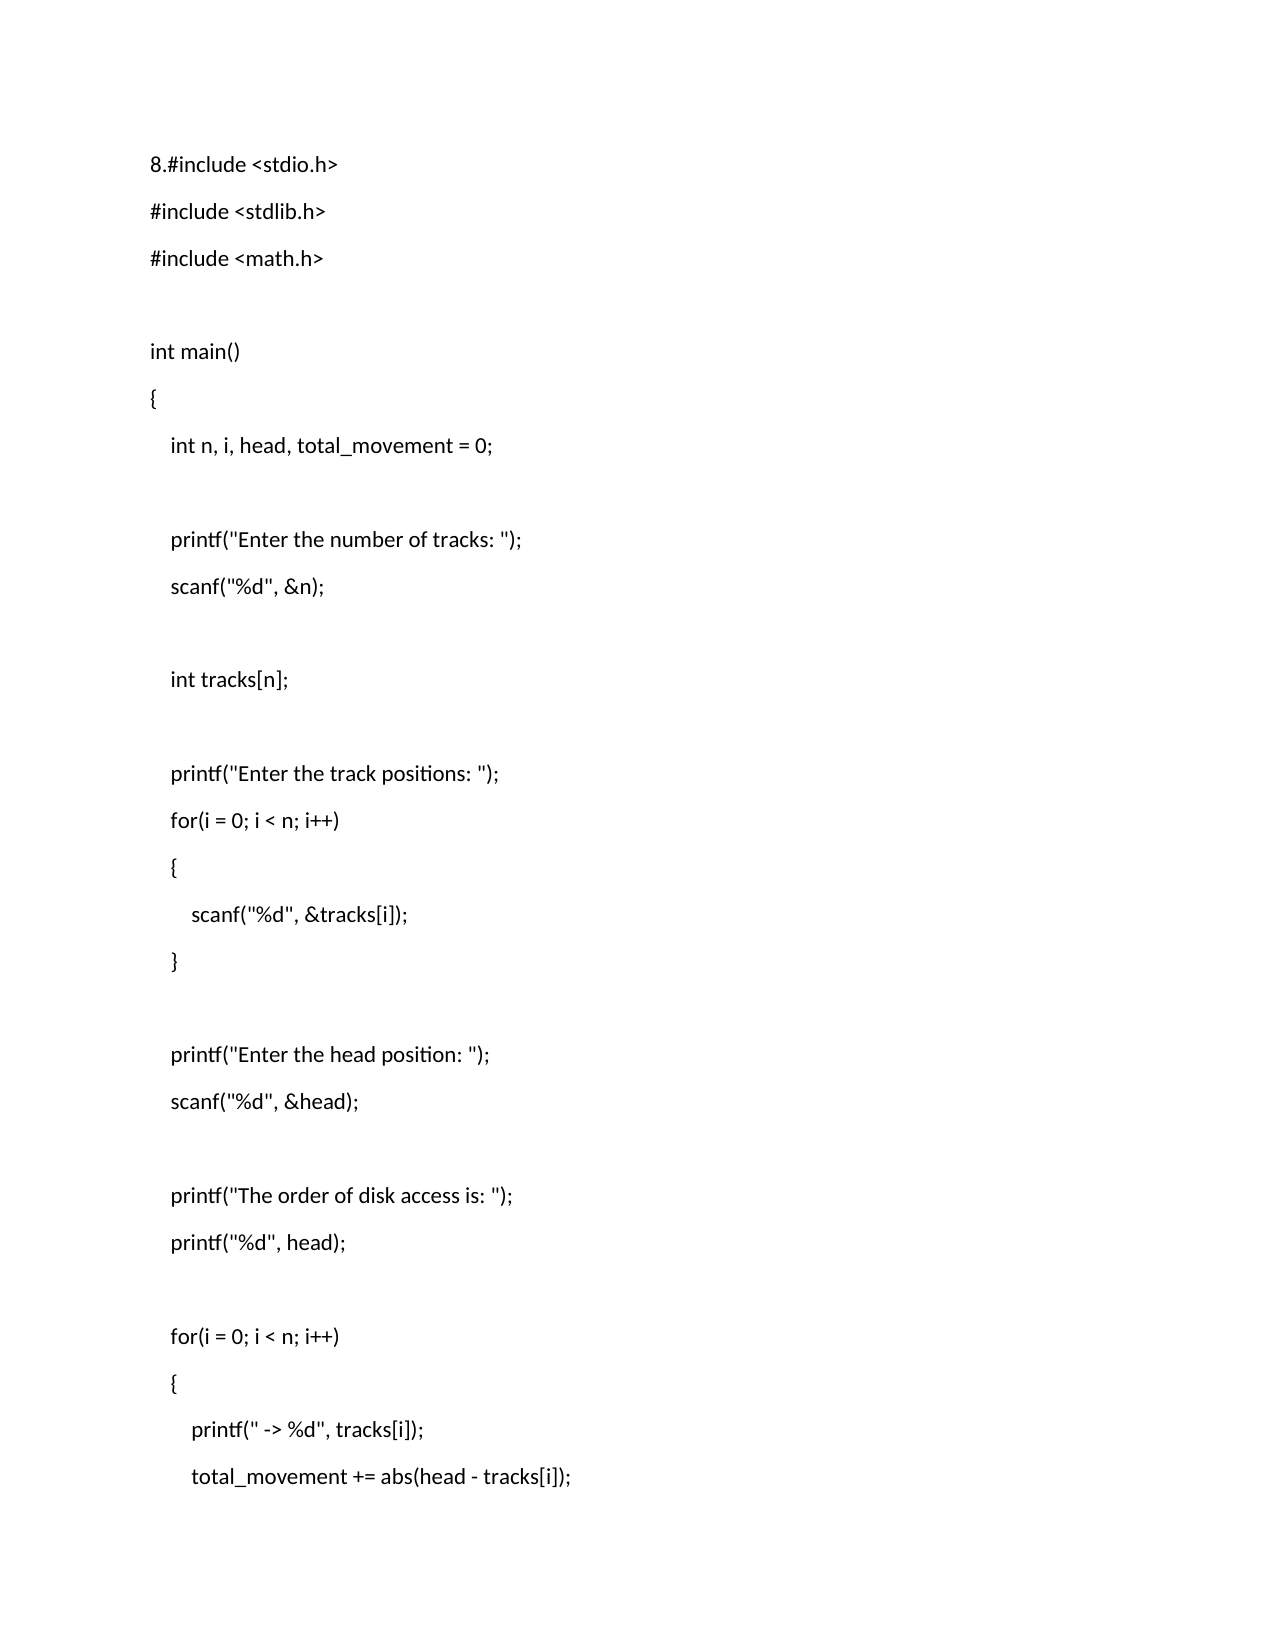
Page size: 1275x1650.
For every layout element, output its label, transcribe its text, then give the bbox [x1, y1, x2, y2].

text { [150, 384, 1125, 412]
text scanf("%d", &head); [150, 1087, 1125, 1116]
text printf("Enter the number of tracks: "); [150, 525, 1125, 553]
text int main() [150, 337, 1125, 366]
text #include <math.h> [150, 244, 1125, 272]
text int tracks[n]; [150, 666, 1125, 694]
text for(i = 0; i < n; i++) [150, 1322, 1125, 1350]
text scanf("%d", &tracks[i]); [150, 900, 1125, 928]
text scanf("%d", &n); [150, 572, 1125, 600]
text { [150, 1369, 1125, 1397]
text printf(" -> %d", tracks[i]); [150, 1416, 1125, 1444]
text for(i = 0; i < n; i++) [150, 806, 1125, 834]
text { [150, 853, 1125, 881]
text #include <stdlib.h> [150, 197, 1125, 225]
text printf("Enter the track positions: "); [150, 759, 1125, 787]
text printf("The order of disk access is: "); [150, 1181, 1125, 1209]
text printf("%d", head); [150, 1228, 1125, 1256]
text total_movement += abs(head - tracks[i]); [150, 1462, 1125, 1491]
text printf("Enter the head position: "); [150, 1041, 1125, 1069]
text 8.#include <stdio.h> [150, 150, 1125, 178]
text } [150, 947, 1125, 975]
text int n, i, head, total_movement = 0; [150, 431, 1125, 459]
